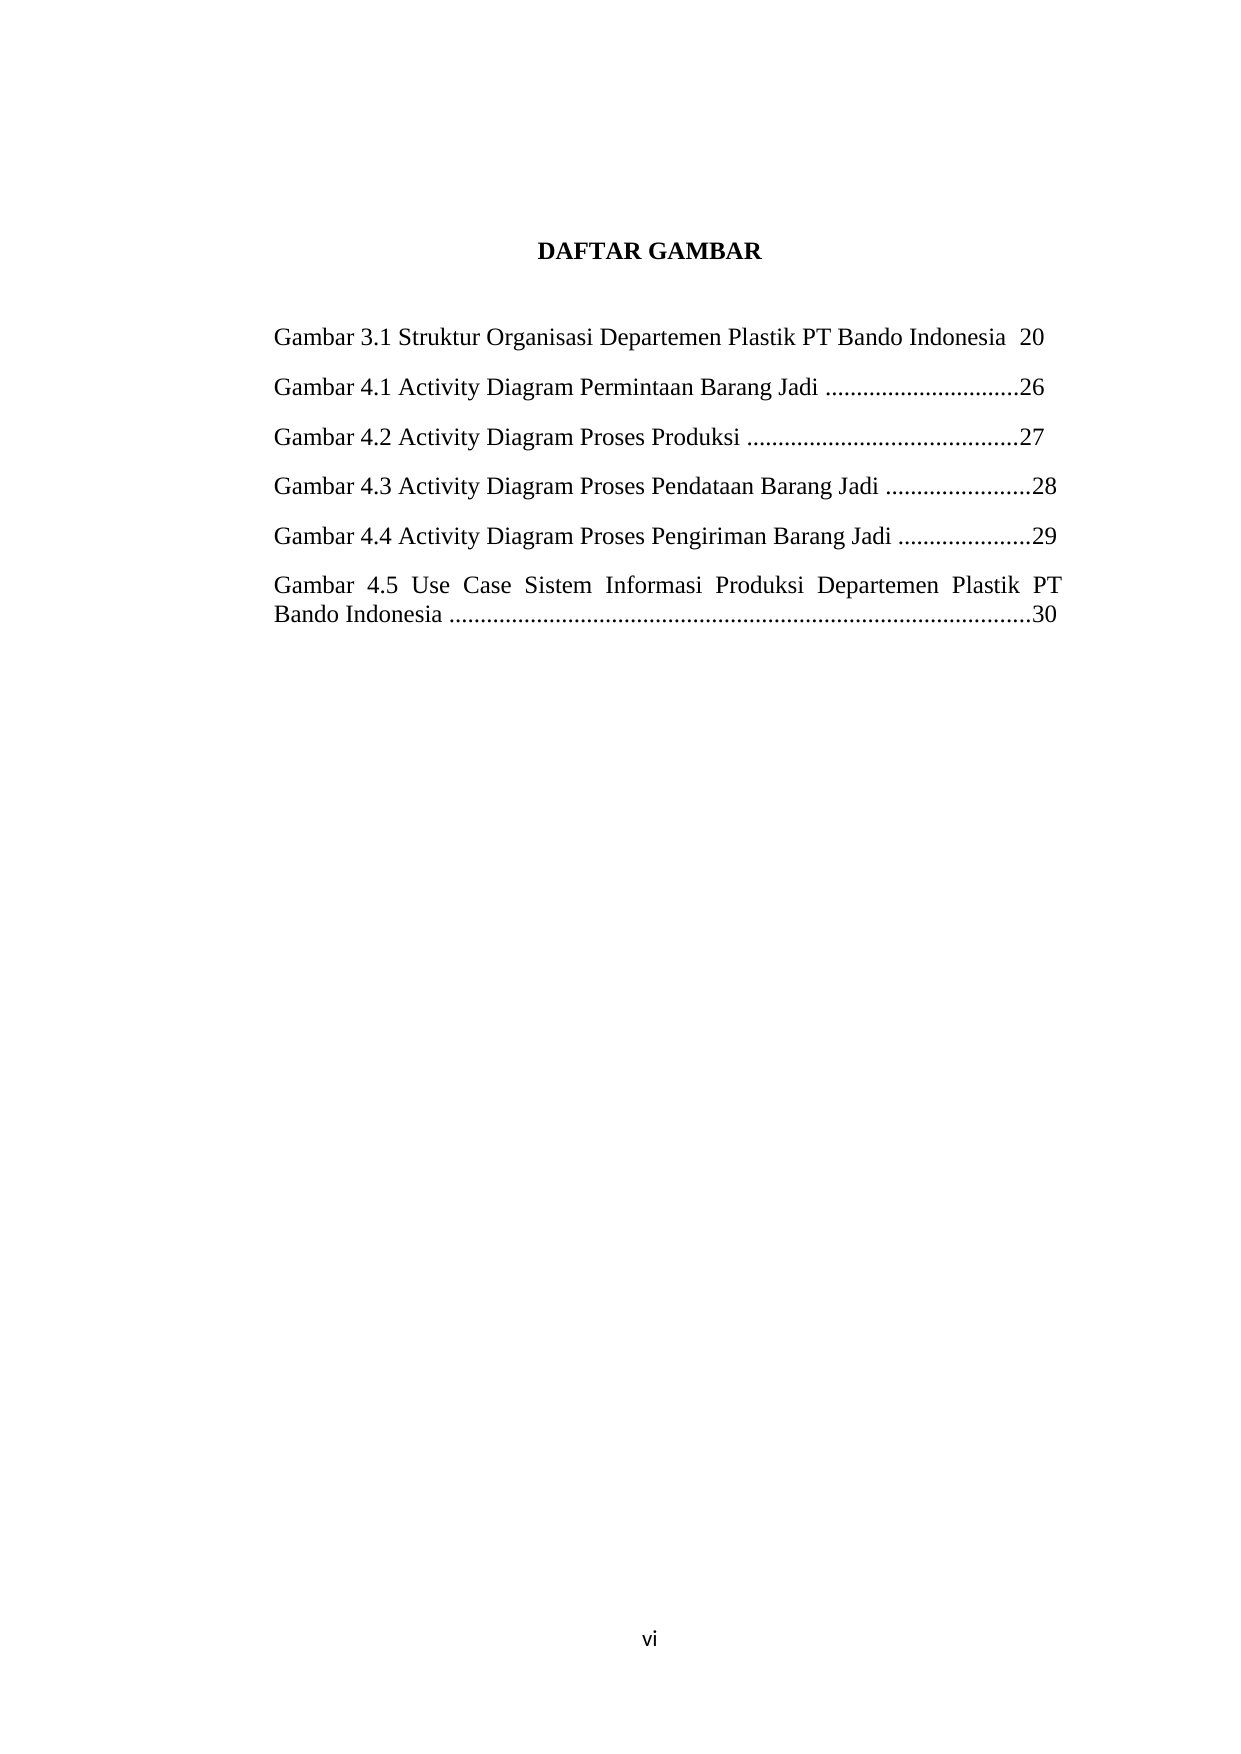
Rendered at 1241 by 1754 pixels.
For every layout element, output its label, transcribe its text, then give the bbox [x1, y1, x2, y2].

text Gambar 4.1 Activity Diagram Permintaan Barang Jadi 26 [274, 372, 1063, 401]
text Gambar 4.4 Activity Diagram Proses Pengiriman Barang Jadi 29 [274, 521, 1063, 549]
text Gambar 4.2 Activity Diagram Proses Produksi 27 [274, 422, 1063, 450]
text Gambar 4.3 Activity Diagram Proses Pendataan Barang Jadi 28 [274, 471, 1063, 500]
text Gambar 4.5 Use Case Sistem Informasi Produksi Departemen Plastik PT Bando Indonesia 30 [274, 570, 1063, 628]
text DAFTAR GAMBAR [236, 236, 1063, 265]
text Gambar 3.1 Struktur Organisasi Departemen Plastik PT Bando Indonesia 20 [274, 322, 1063, 351]
